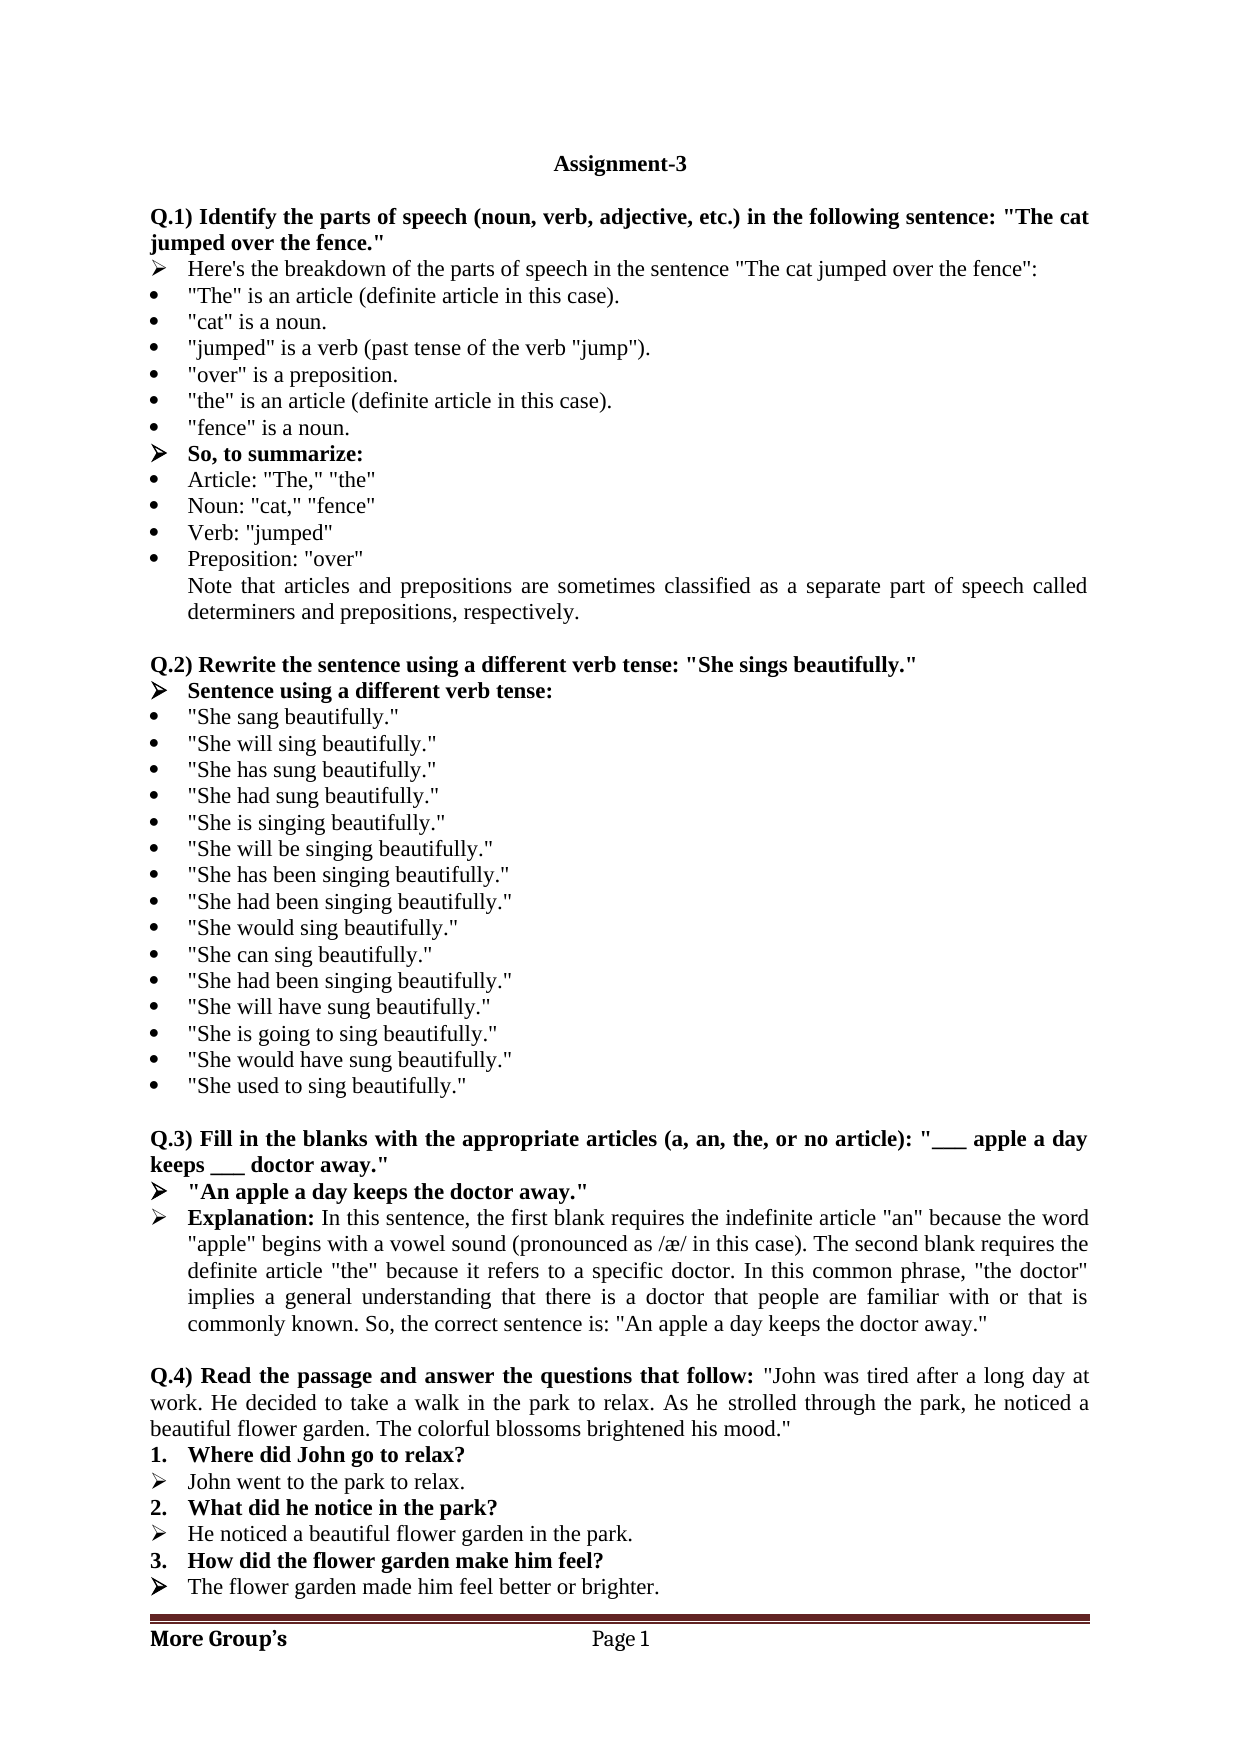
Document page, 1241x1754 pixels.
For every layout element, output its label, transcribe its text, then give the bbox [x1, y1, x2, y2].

list He noticed a beautiful flower garden in the park. [150, 1520, 1090, 1547]
list "the" is an article (definite article in this case). [150, 387, 1090, 413]
list Article: "The," "the" [150, 466, 1090, 493]
list Note that articles and prepositions are sometimes classified as a separate part of speech called determiners and prepositions, respectively. [187, 572, 1090, 624]
text Q.2) Rewrite the sentence using a different verb tense: "She sings beautifully." [150, 651, 1090, 677]
list So, to summarize: [150, 440, 1090, 466]
list "She had sung beautifully." [150, 782, 1090, 809]
list "She will be singing beautifully." [150, 835, 1090, 862]
list "cat" is a noun. [150, 308, 1090, 334]
list How did the flower garden make him feel? [150, 1547, 1090, 1573]
list "An apple a day keeps the doctor away." [150, 1178, 1090, 1204]
text Assignment-3 [150, 150, 1090, 176]
list "She had been singing beautifully." [150, 967, 1090, 993]
list What did he notice in the park? [150, 1494, 1090, 1520]
list John went to the park to relax. [150, 1468, 1090, 1494]
list "She had been singing beautifully." [150, 888, 1090, 914]
list "She sang beautifully." [150, 703, 1090, 730]
list "jumped" is a verb (past tense of the verb "jump"). [150, 334, 1090, 361]
list Noun: "cat," "fence" [150, 493, 1090, 519]
list "She is singing beautifully." [150, 809, 1090, 835]
list "She would sing beautifully." [150, 914, 1090, 941]
list "She can sing beautifully." [150, 941, 1090, 967]
list Sentence using a different verb tense: [150, 677, 1090, 703]
list "She will sing beautifully." [150, 730, 1090, 756]
list Explanation: In this sentence, the first blank requires the indefinite article "an" because the word "apple" begins with a vowel sound (pronounced as /æ/ in this case). The second blank requires the definite article "the" because it refers to a specific doctor. In this common phrase, "the doctor" implies a general understanding that there is a doctor that people are familiar with or that is commonly known. So, the correct sentence is: "An apple a day keeps the doctor away." [150, 1204, 1090, 1336]
text Q.4) Read the passage and answer the questions that follow: "John was tired after a long day at work. He decided to take a walk in the park to relax. As he strolled through the park, he noticed a beautiful flower garden. The colorful blossoms brightened his mood." [150, 1362, 1090, 1441]
list "She has sung beautifully." [150, 756, 1090, 782]
list Here's the breakdown of the parts of speech in the sentence "The cat jumped over the fence": [150, 255, 1090, 282]
list "She would have sung beautifully." [150, 1046, 1090, 1072]
list "over" is a preposition. [150, 361, 1090, 387]
list "She is going to sing beautifully." [150, 1020, 1090, 1046]
list "She used to sing beautifully." [150, 1072, 1090, 1099]
list Preposition: "over" [150, 545, 1090, 572]
list "fence" is a noun. [150, 413, 1090, 440]
list Where did John go to relax? [150, 1441, 1090, 1468]
list "She will have sung beautifully." [150, 993, 1090, 1020]
list Verb: "jumped" [150, 519, 1090, 545]
list "She has been singing beautifully." [150, 862, 1090, 888]
list "The" is an article (definite article in this case). [150, 282, 1090, 308]
list The flower garden made him feel better or brighter. [150, 1573, 1090, 1599]
text Q.1) Identify the parts of speech (noun, verb, adjective, etc.) in the following sentence: "The cat jumped over the fence." [150, 203, 1090, 255]
text Q.3) Fill in the blanks with the appropriate articles (a, an, the, or no article): "___ apple a day keeps ___ doctor away." [150, 1125, 1090, 1178]
